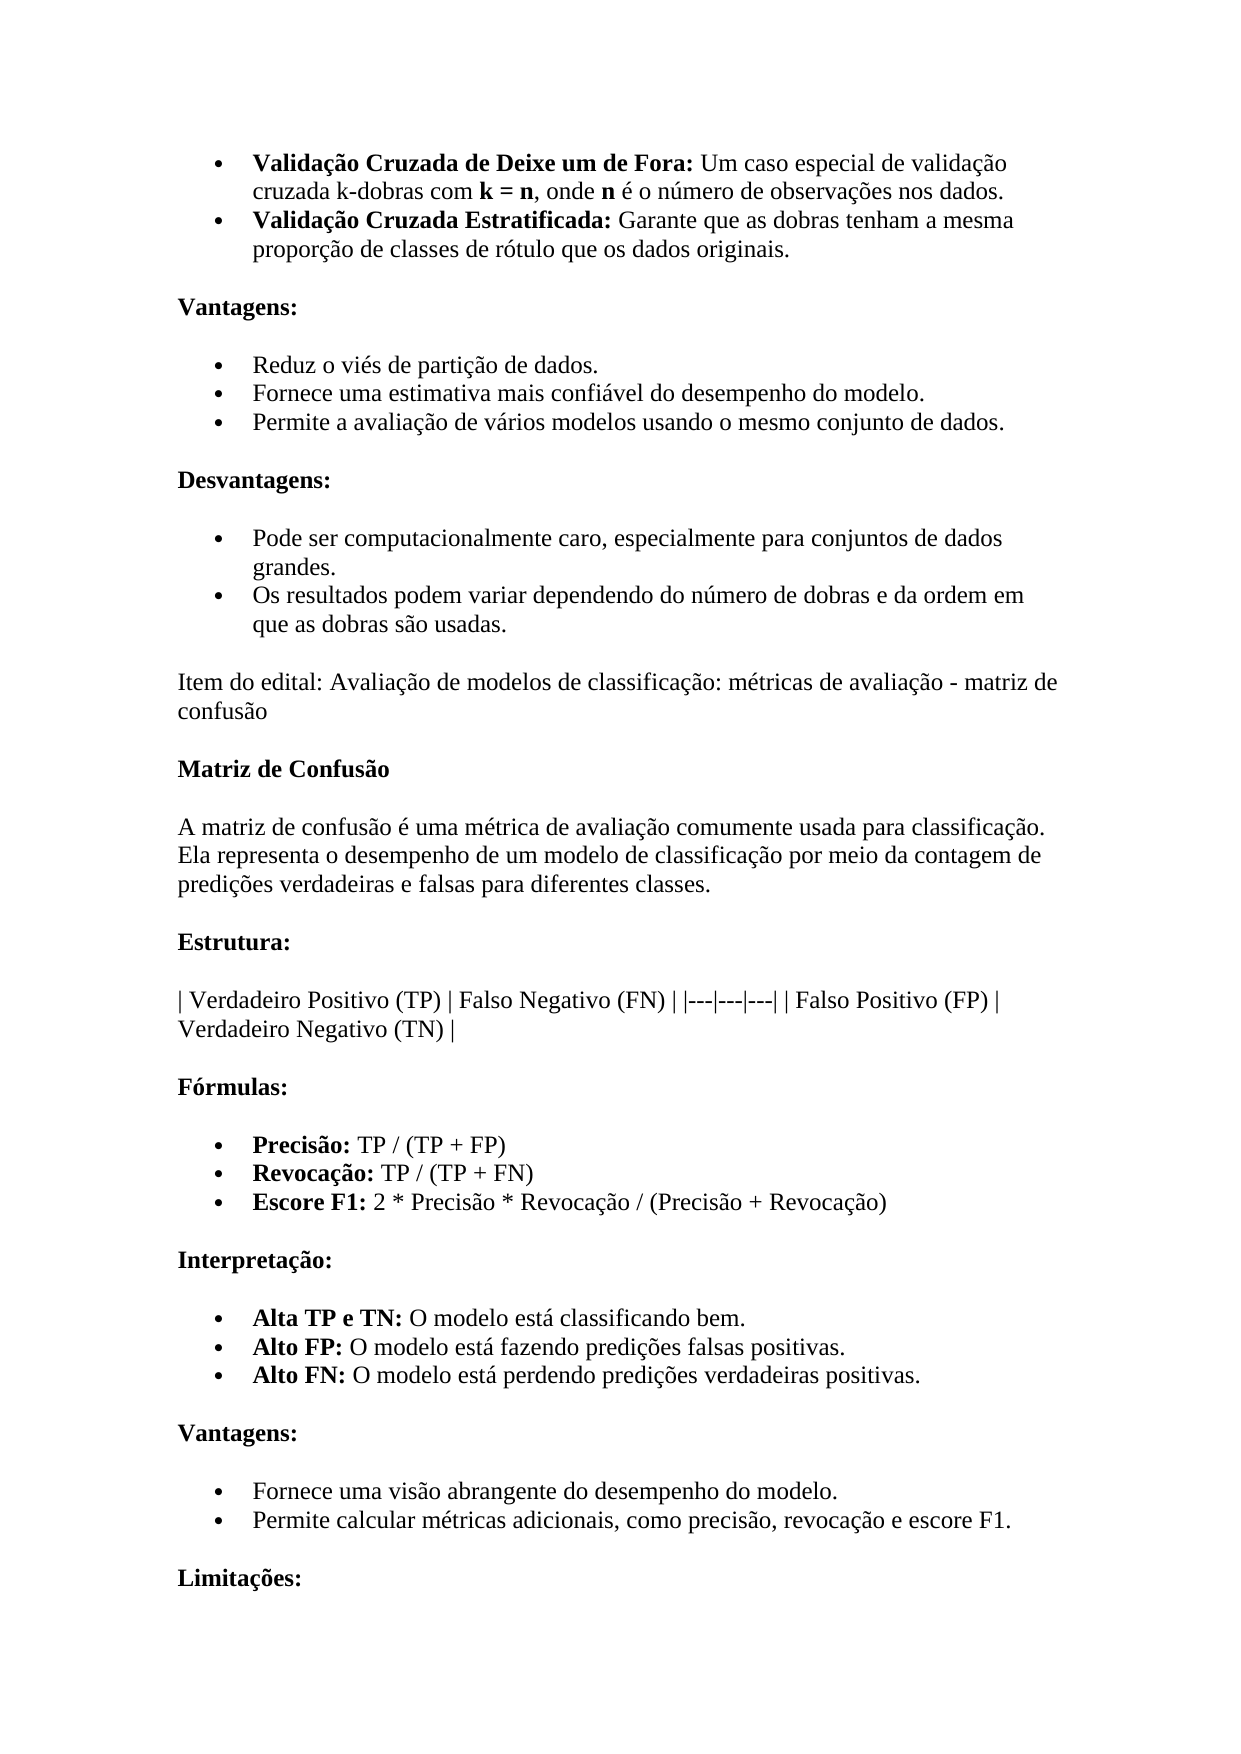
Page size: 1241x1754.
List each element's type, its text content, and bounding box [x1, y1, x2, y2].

list Permite calcular métricas adicionais, como precisão, revocação e escore F1. [215, 1505, 1063, 1534]
list Fornece uma visão abrangente do desempenho do modelo. [215, 1476, 1063, 1505]
text | Verdadeiro Positivo (TP) | Falso Negativo (FN) | |---|---|---| | Falso Positivo (FP) | Verdadeiro Negativo (TN) | [177, 985, 1063, 1043]
list Fornece uma estimativa mais confiável do desempenho do modelo. [215, 378, 1063, 407]
list Alta TP e TN: O modelo está classificando bem. [215, 1303, 1063, 1332]
list Reduz o viés de partição de dados. [215, 350, 1063, 378]
text Limitações: [177, 1563, 1063, 1592]
list Validação Cruzada de Deixe um de Fora: Um caso especial de validação cruzada k-dobras com k = n, onde n é o número de observações nos dados. [215, 148, 1063, 205]
text Desvantagens: [177, 465, 1063, 494]
text Vantagens: [177, 1418, 1063, 1447]
text Fórmulas: [177, 1072, 1063, 1101]
list Pode ser computacionalmente caro, especialmente para conjuntos de dados grandes. [215, 523, 1063, 581]
list Precisão: TP / (TP + FP) [215, 1130, 1063, 1158]
list Escore F1: 2 * Precisão * Revocação / (Precisão + Revocação) [215, 1187, 1063, 1216]
list Revocação: TP / (TP + FN) [215, 1158, 1063, 1187]
text Matriz de Confusão [177, 754, 1063, 783]
list Alto FP: O modelo está fazendo predições falsas positivas. [215, 1332, 1063, 1361]
list Os resultados podem variar dependendo do número de dobras e da ordem em que as dobras são usadas. [215, 581, 1063, 638]
list Permite a avaliação de vários modelos usando o mesmo conjunto de dados. [215, 407, 1063, 436]
list Alto FN: O modelo está perdendo predições verdadeiras positivas. [215, 1361, 1063, 1389]
list Validação Cruzada Estratificada: Garante que as dobras tenham a mesma proporção de classes de rótulo que os dados originais. [215, 205, 1063, 263]
text Interpretação: [177, 1245, 1063, 1274]
text Vantagens: [177, 292, 1063, 321]
text Estrutura: [177, 927, 1063, 956]
text Item do edital: Avaliação de modelos de classificação: métricas de avaliação - matriz de confusão [177, 667, 1063, 725]
text A matriz de confusão é uma métrica de avaliação comumente usada para classificação. Ela representa o desempenho de um modelo de classificação por meio da contagem de predições verdadeiras e falsas para diferentes classes. [177, 812, 1063, 898]
